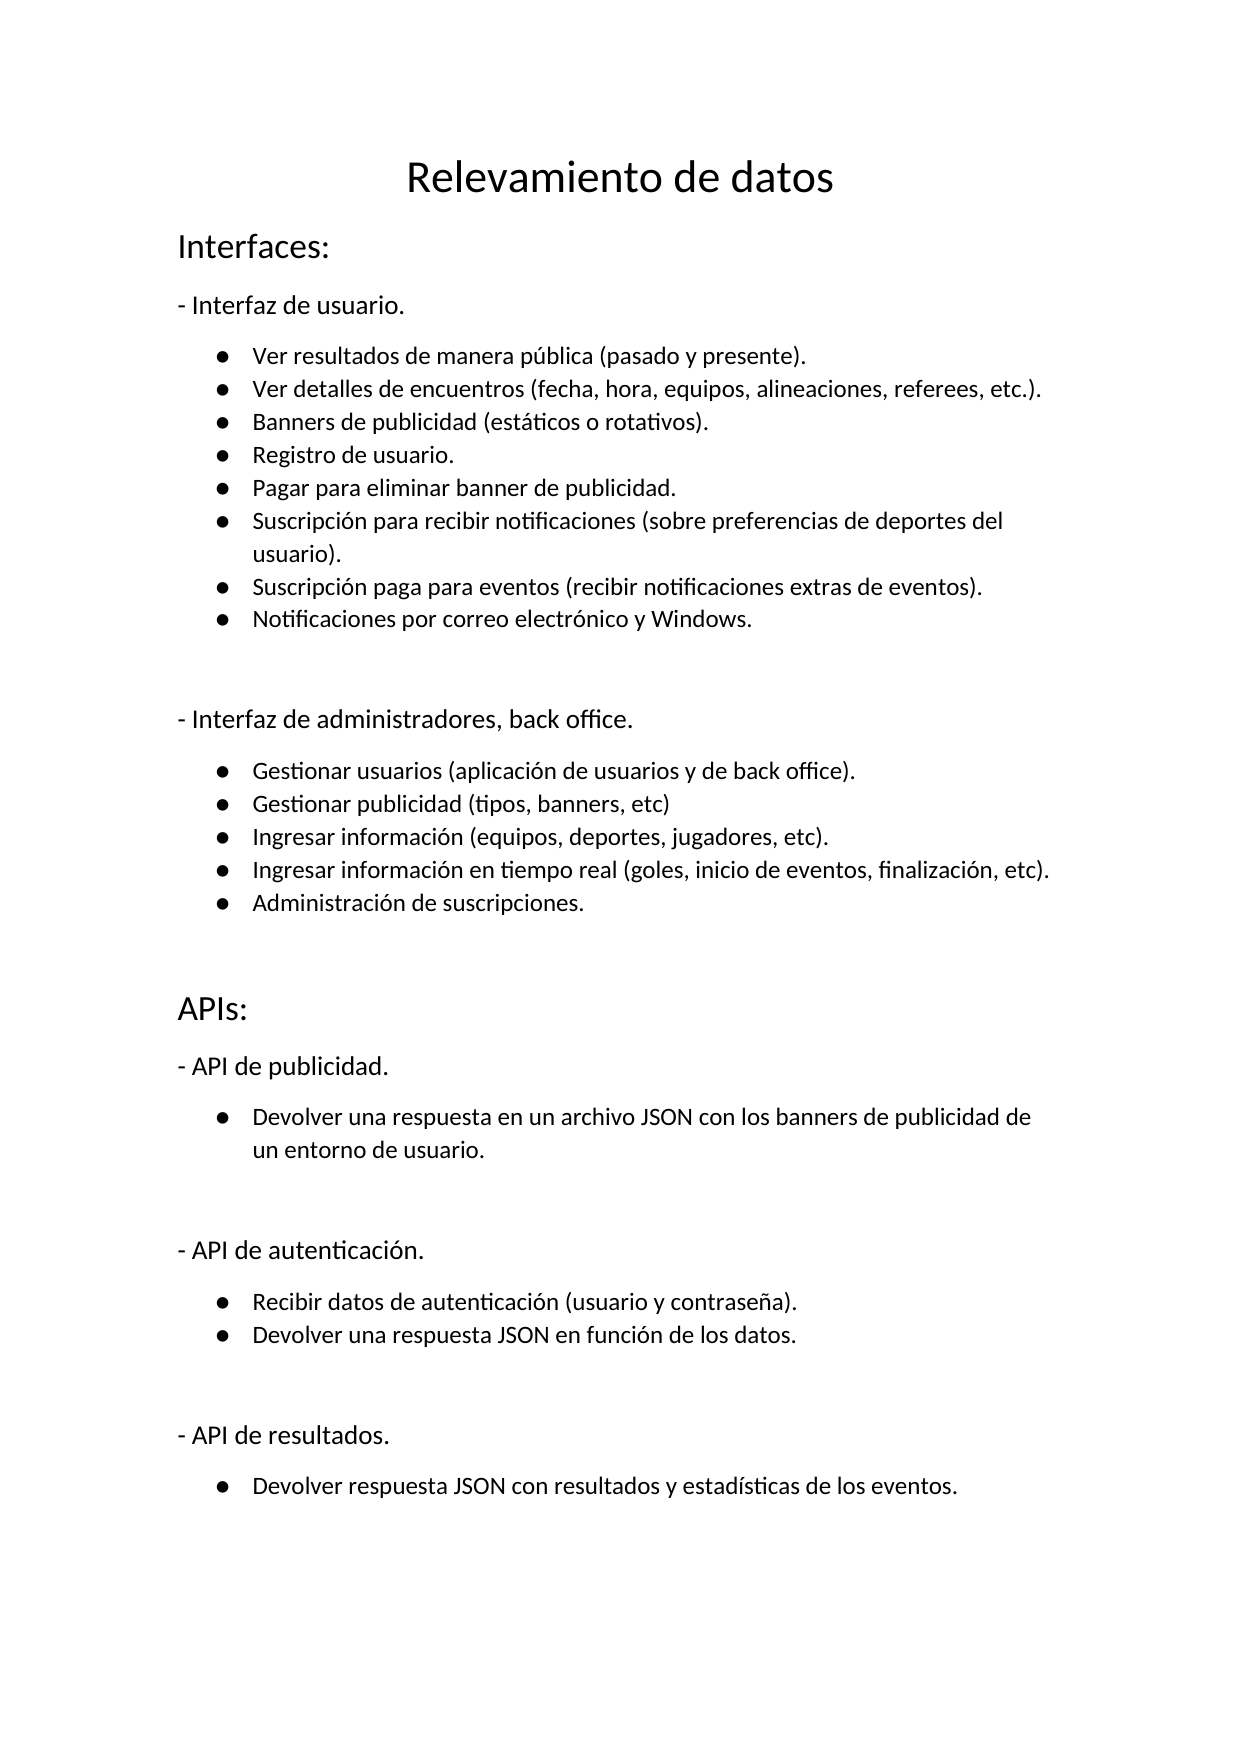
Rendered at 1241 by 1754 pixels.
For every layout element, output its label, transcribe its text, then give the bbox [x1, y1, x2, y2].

list Pagar para eliminar banner de publicidad. [215, 472, 1063, 502]
list Ingresar información en tiempo real (goles, inicio de eventos, finalización, etc). [215, 854, 1063, 884]
list Ver detalles de encuentros (fecha, hora, equipos, alineaciones, referees, etc.). [215, 373, 1063, 404]
text - API de resultados. [177, 1418, 1063, 1451]
text - Interfaz de administradores, back office. [177, 703, 1063, 736]
list Registro de usuario. [215, 439, 1063, 469]
list Ver resultados de manera pública (pasado y presente). [215, 340, 1063, 371]
list Devolver respuesta JSON con resultados y estadísticas de los eventos. [215, 1470, 1063, 1501]
list Devolver una respuesta JSON en función de los datos. [215, 1319, 1063, 1349]
list Suscripción para recibir notificaciones (sobre preferencias de deportes del usuario). [215, 505, 1063, 568]
text - API de publicidad. [177, 1049, 1063, 1082]
text Interfaces: [177, 224, 1063, 268]
text - API de autenticación. [177, 1233, 1063, 1267]
list Administración de suscripciones. [215, 887, 1063, 917]
list Suscripción paga para eventos (recibir notificaciones extras de eventos). [215, 571, 1063, 601]
text - Interfaz de usuario. [177, 288, 1063, 321]
list Gestionar usuarios (aplicación de usuarios y de back office). [215, 755, 1063, 786]
list Recibir datos de autenticación (usuario y contraseña). [215, 1286, 1063, 1316]
list Notificaciones por correo electrónico y Windows. [215, 603, 1063, 634]
list Ingresar información (equipos, deportes, jugadores, etc). [215, 821, 1063, 851]
text APIs: [177, 986, 1063, 1029]
list Banners de publicidad (estáticos o rotativos). [215, 406, 1063, 437]
text Relevamiento de datos [177, 148, 1063, 203]
list Devolver una respuesta en un archivo JSON con los banners de publicidad de un entorno de usuario. [215, 1101, 1063, 1165]
list Gestionar publicidad (tipos, banners, etc) [215, 788, 1063, 818]
